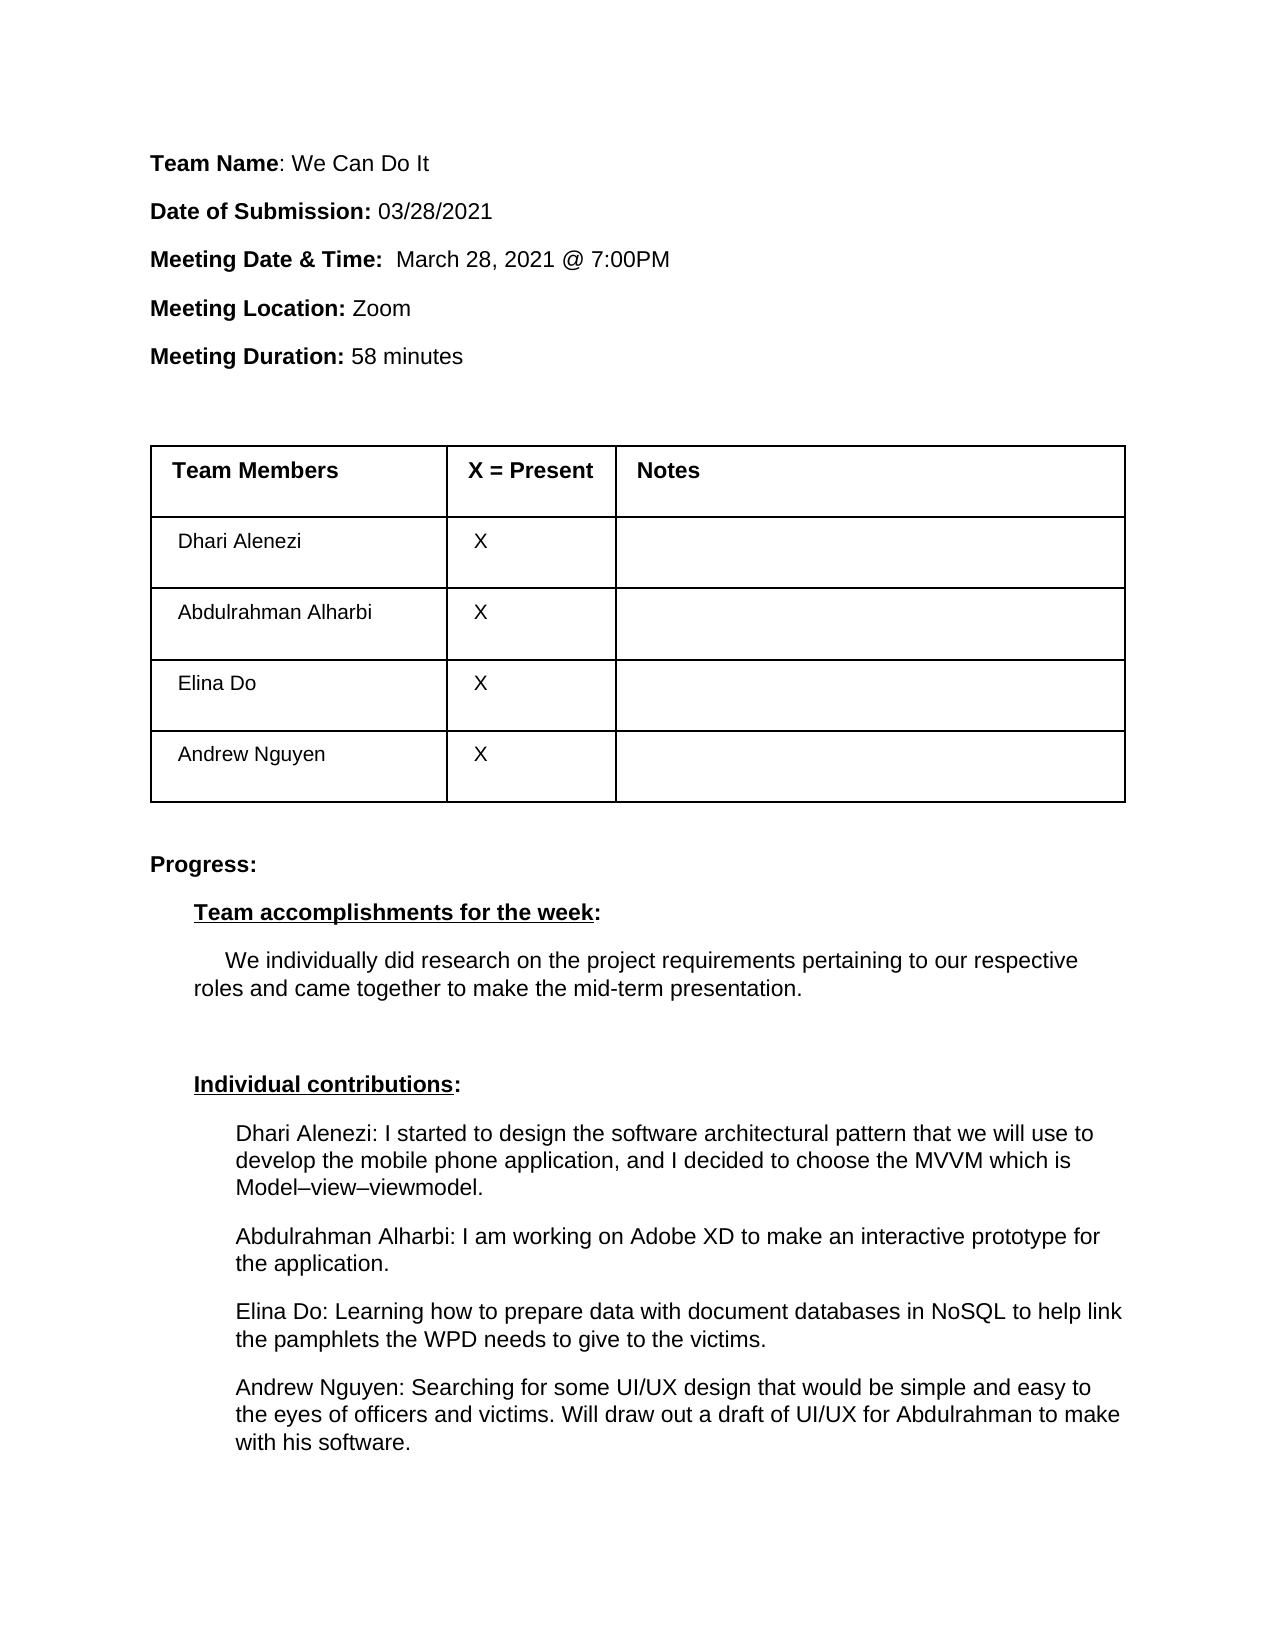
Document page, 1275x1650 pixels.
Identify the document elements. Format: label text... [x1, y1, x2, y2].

text Abdulrahman Alharbi: I am working on Adobe XD to make an interactive prototype for the application. [235, 1223, 1125, 1276]
text Team accomplishments for the week: [194, 899, 1125, 926]
table_cell Dhari Alenezi [152, 518, 446, 587]
table_header X = Present [448, 447, 615, 516]
text Meeting Date & Time: March 28, 2021 @ 7:00PM [150, 246, 1125, 273]
text Meeting Duration: 58 minutes [150, 343, 1125, 369]
text Elina Do: Learning how to prepare data with document databases in NoSQL to help link the pamphlets the WPD needs to give to the victims. [235, 1298, 1125, 1352]
table_cell X [448, 732, 615, 801]
table_cell Elina Do [152, 661, 446, 729]
table_header Team Members [152, 447, 446, 516]
table_cell X [448, 589, 615, 658]
table_cell X [448, 518, 615, 587]
text Progress: [150, 851, 1125, 877]
table_cell [617, 732, 1124, 801]
text Andrew Nguyen: Searching for some UI/UX design that would be simple and easy to the eyes of officers and victims. Will draw out a draft of UI/UX for Abdulrahman to make with his software. [235, 1374, 1125, 1455]
text We individually did research on the project requirements pertaining to our respective roles and came together to make the mid-term presentation. [194, 947, 1125, 1001]
table_header Notes [617, 447, 1124, 516]
text Meeting Location: Zoom [150, 295, 1125, 321]
table_cell Andrew Nguyen [152, 732, 446, 801]
table_cell [617, 589, 1124, 658]
table_cell [617, 661, 1124, 729]
table_cell [617, 518, 1124, 587]
text Individual contributions: [194, 1071, 1125, 1098]
text Dhari Alenezi: I started to design the software architectural pattern that we will use to develop the mobile phone application, and I decided to choose the MVVM which is Model–view–viewmodel. [235, 1119, 1125, 1201]
text Team Name: We Can Do It [150, 150, 1125, 176]
table_cell Abdulrahman Alharbi [152, 589, 446, 658]
text Date of Submission: 03/28/2021 [150, 198, 1125, 224]
table_cell X [448, 661, 615, 729]
